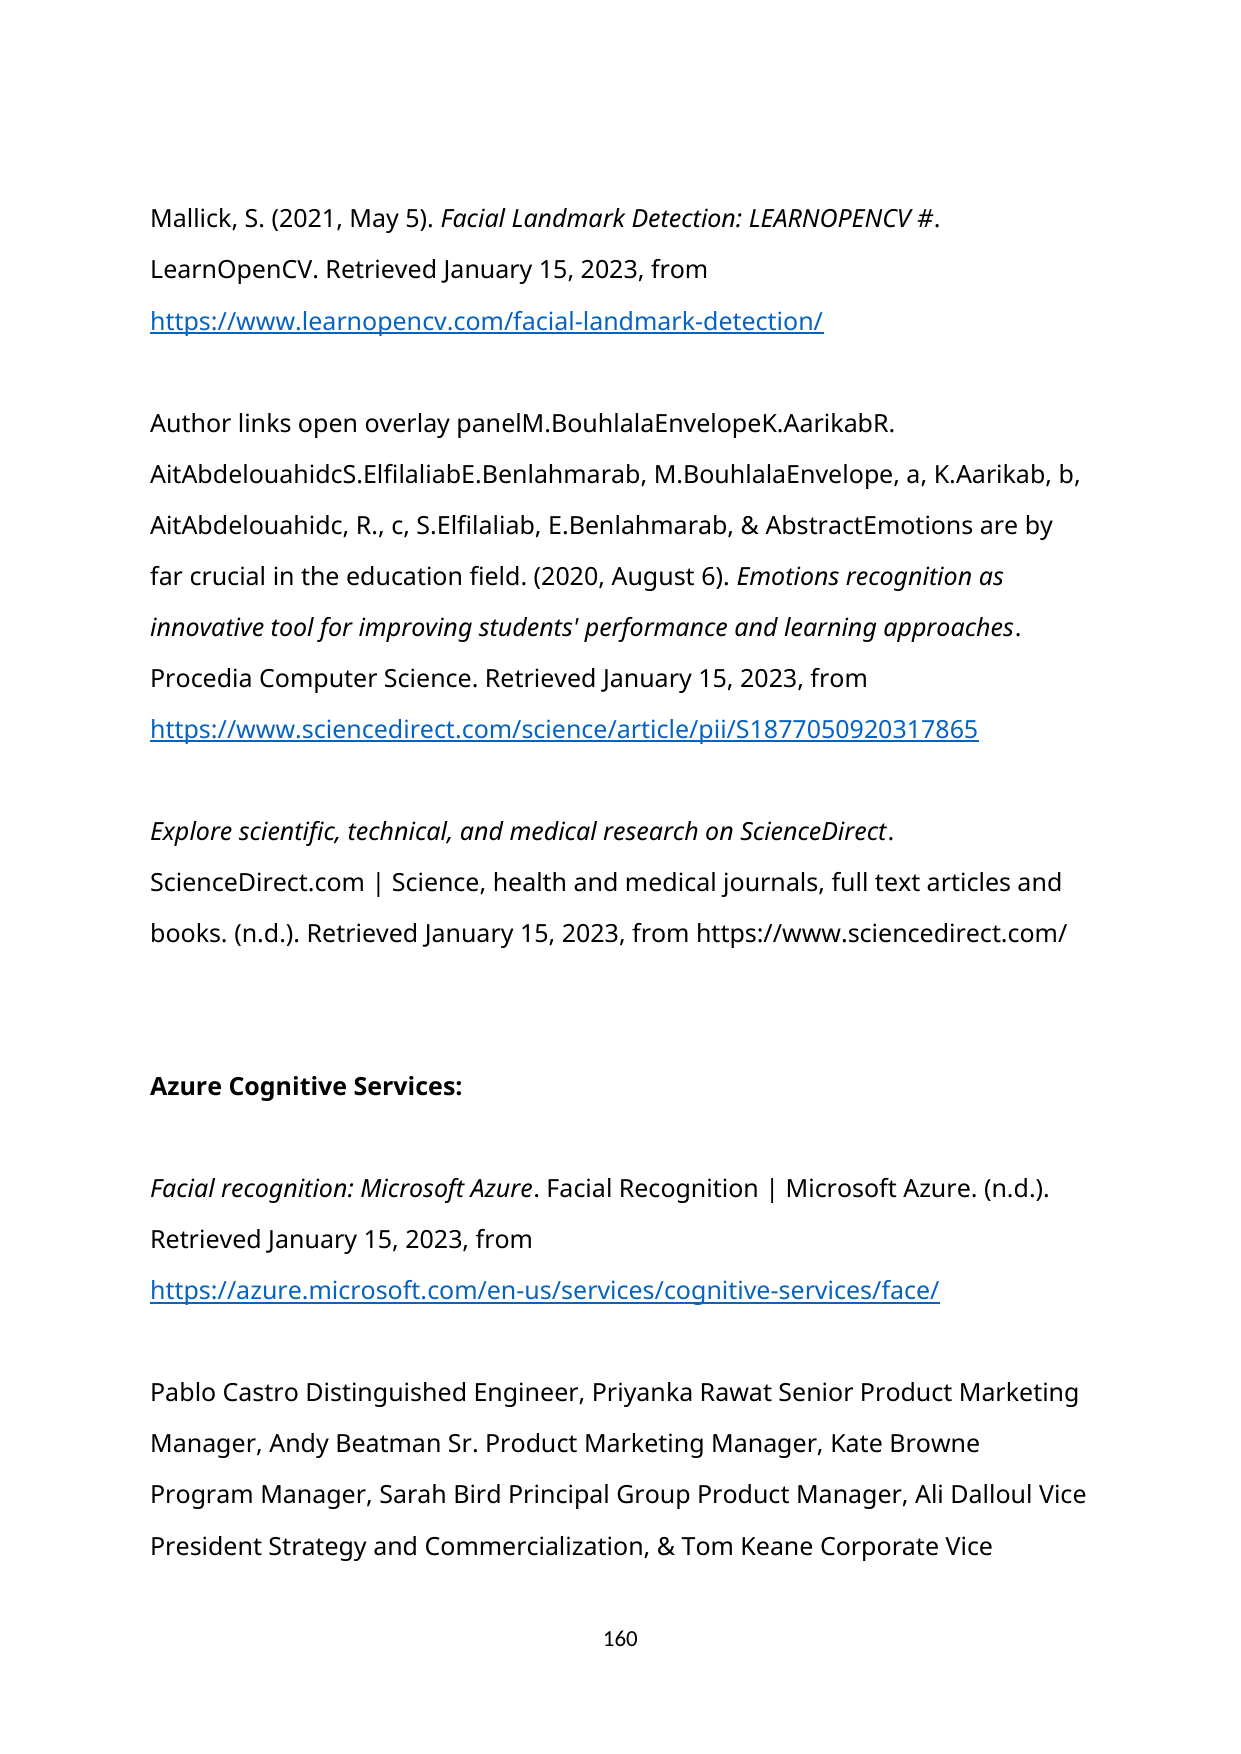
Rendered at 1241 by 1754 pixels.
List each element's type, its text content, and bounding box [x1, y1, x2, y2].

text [150, 1375, 1090, 1562]
text Mallick, S. (2021, May 5). Facial Landmark Detection: LEARNOPENCV #. LearnOpenCV. Retrieved January 15, 2023, from https://www.learnopencv.com/facial-landmark-detection/ [150, 201, 1090, 337]
text Facial recognition: Microsoft Azure. Facial Recognition | Microsoft Azure. (n.d.). Retrieved January 15, 2023, from https://azure.microsoft.com/en-us/services/cognitive-services/face/ [150, 1171, 1090, 1307]
text Azure Cognitive Services: [150, 1069, 1090, 1103]
text Author links open overlay panelM.BouhlalaEnvelopeK.AarikabR. AitAbdelouahidcS.ElfilaliabE.Benlahmarab, M.BouhlalaEnvelope, a, K.Aarikab, b, AitAbdelouahidc, R., c, S.Elfilaliab, E.Benlahmarab, & AbstractEmotions are by far crucial in the education field. (2020, August 6). Emotions recognition as innovative tool for improving students' performance and learning approaches. Procedia Computer Science. Retrieved January 15, 2023, from https://www.sciencedirect.com/science/article/pii/S1877050920317865 [150, 405, 1090, 746]
text Explore scientific, technical, and medical research on ScienceDirect. ScienceDirect.com | Science, health and medical journals, full text articles and books. (n.d.). Retrieved January 15, 2023, from https://www.sciencedirect.com/ [150, 813, 1090, 950]
